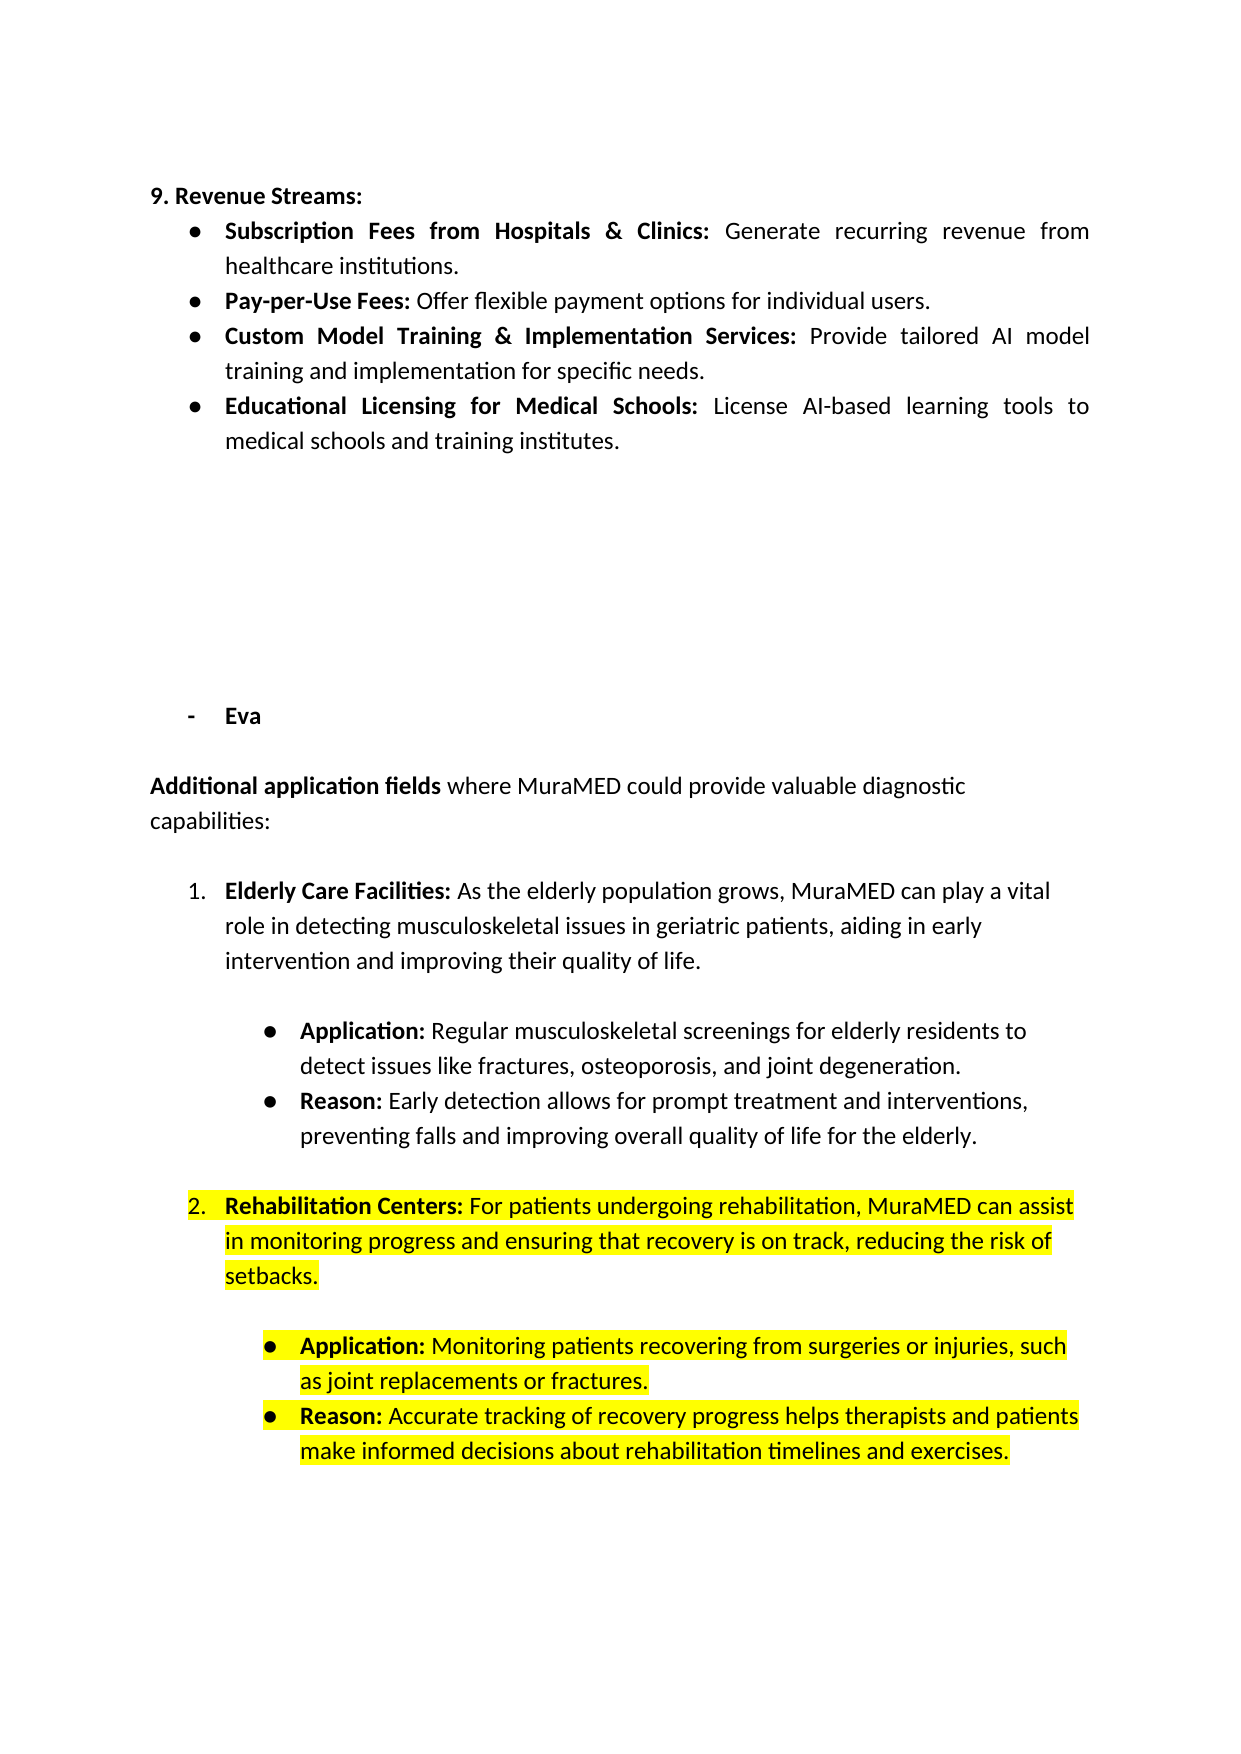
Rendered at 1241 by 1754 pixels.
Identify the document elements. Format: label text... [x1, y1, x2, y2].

list Educational Licensing for Medical Schools: License AI-based learning tools to medical schools and training institutes. [187, 390, 1090, 455]
list Subscription Fees from Hospitals & Clinics: Generate recurring revenue from healthcare institutions. [187, 215, 1090, 280]
list Eva [187, 700, 1090, 730]
list Pay-per-Use Fees: Offer flexible payment options for individual users. [187, 285, 1090, 315]
list Application: Monitoring patients recovering from surgeries or injuries, such as joint replacements or fractures. [262, 1330, 1090, 1395]
list Custom Model Training & Implementation Services: Provide tailored AI model training and implementation for specific needs. [187, 320, 1090, 385]
list Rehabilitation Centers: For patients undergoing rehabilitation, MuraMED can assist in monitoring progress and ensuring that recovery is on track, reducing the risk of setbacks. [187, 1190, 1090, 1290]
list Reason: Accurate tracking of recovery progress helps therapists and patients make informed decisions about rehabilitation timelines and exercises. [262, 1400, 1090, 1465]
list Application: Regular musculoskeletal screenings for elderly residents to detect issues like fractures, osteoporosis, and joint degeneration. [262, 1015, 1090, 1080]
text 9. Revenue Streams: [150, 180, 1090, 211]
list Reason: Early detection allows for prompt treatment and interventions, preventing falls and improving overall quality of life for the elderly. [262, 1085, 1090, 1150]
list Elderly Care Facilities: As the elderly population grows, MuraMED can play a vital role in detecting musculoskeletal issues in geriatric patients, aiding in early intervention and improving their quality of life. [187, 875, 1090, 975]
text Additional application fields where MuraMED could provide valuable diagnostic capabilities: [150, 770, 1090, 835]
